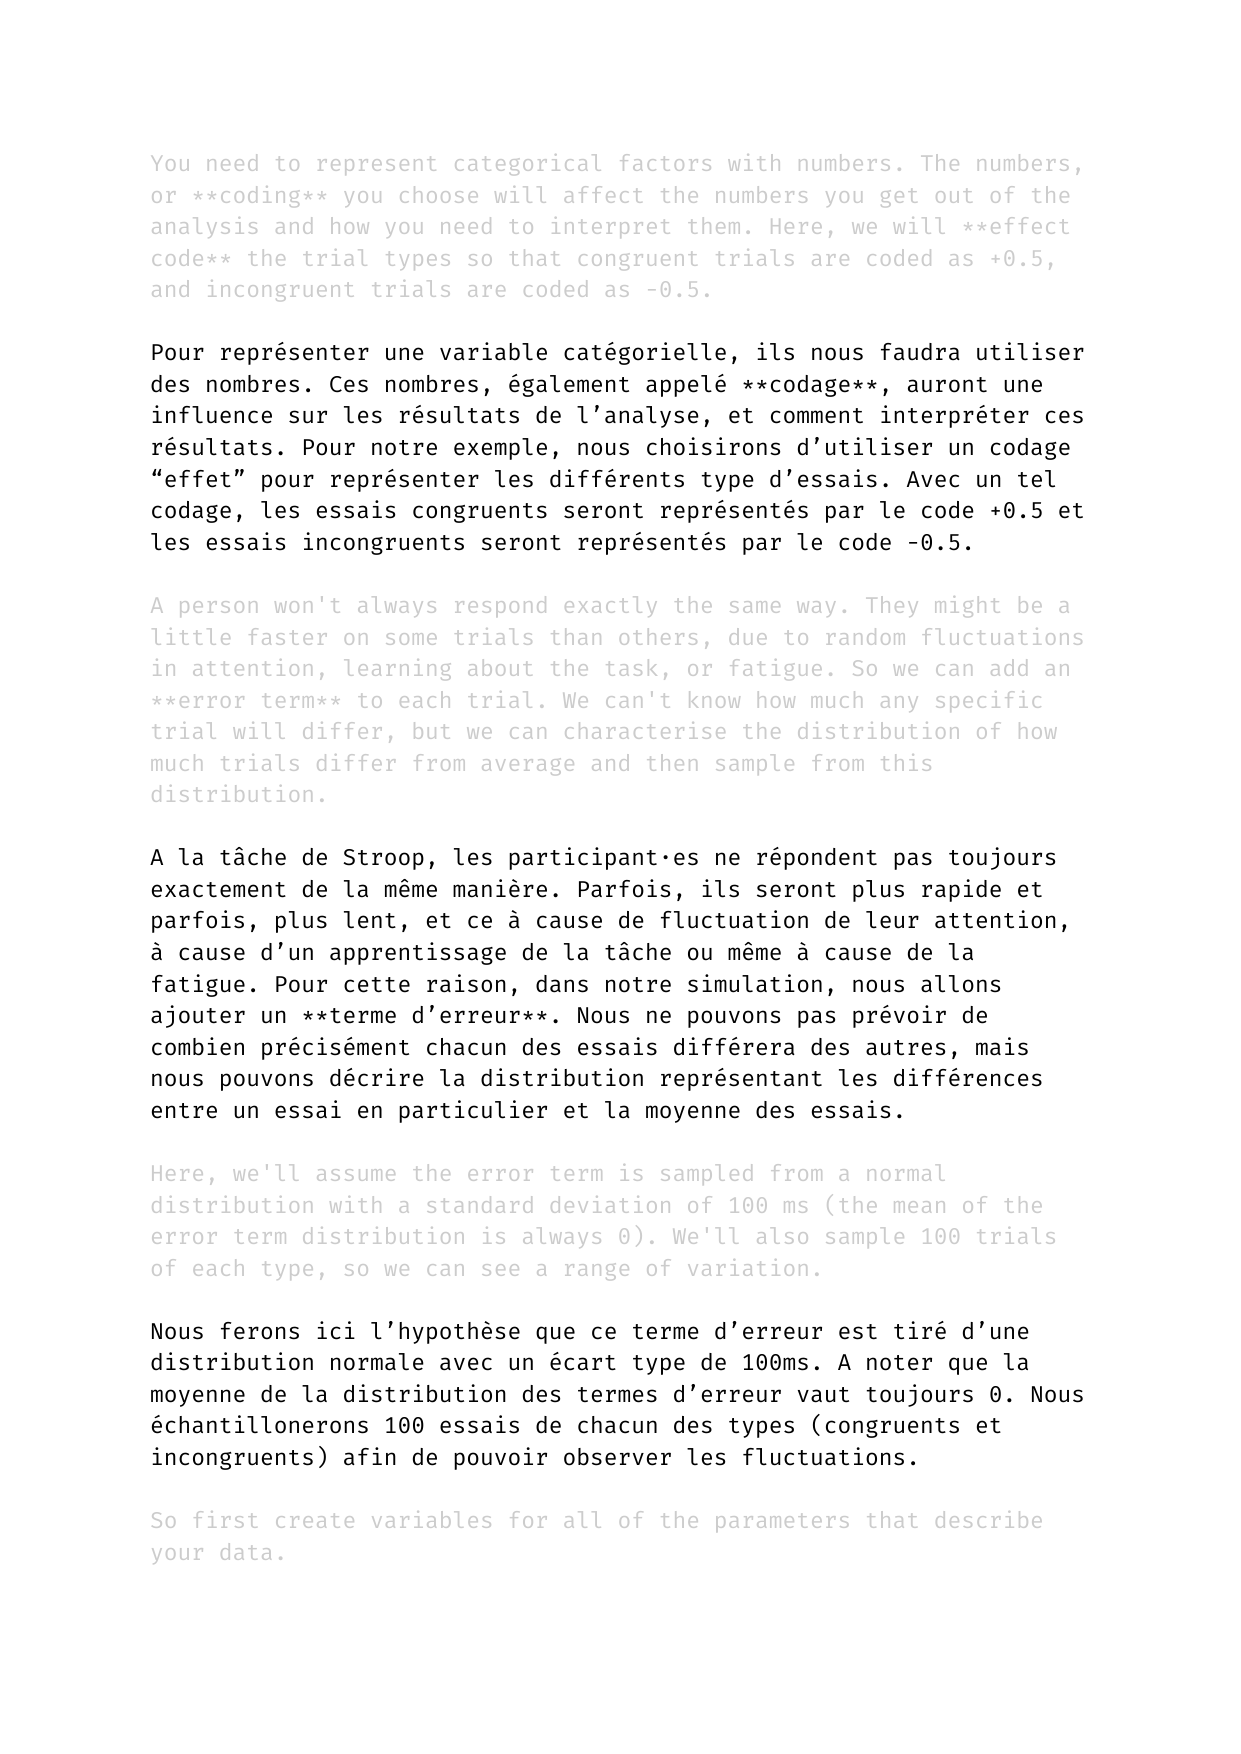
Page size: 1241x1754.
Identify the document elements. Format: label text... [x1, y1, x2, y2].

text Pour représenter une variable catégorielle, ils nous faudra utiliser des nombres. Ces nombres, également appelé **codage**, auront une influence sur les résultats de l’analyse, et comment interpréter ces résultats. Pour notre exemple, nous choisirons d’utiliser un codage “effet” pour représenter les différents type d’essais. Avec un tel codage, les essais congruents seront représentés par le code +0.5 et les essais incongruents seront représentés par le code -0.5. [150, 339, 1090, 556]
text Here, we'll assume the error term is sampled from a normal distribution with a standard deviation of 100 ms (the mean of the error term distribution is always 0). We'll also sample 100 trials of each type, so we can see a range of variation. [150, 1160, 1090, 1282]
text Nous ferons ici l’hypothèse que ce terme d’erreur est tiré d’une distribution normale avec un écart type de 100ms. A noter que la moyenne de la distribution des termes d’erreur vaut toujours 0. Nous échantillonerons 100 essais de chacun des types (congruents et incongruents) afin de pouvoir observer les fluctuations. [150, 1318, 1090, 1472]
text So first create variables for all of the parameters that describe your data. [150, 1507, 1090, 1566]
text A la tâche de Stroop, les participant·es ne répondent pas toujours exactement de la même manière. Parfois, ils seront plus rapide et parfois, plus lent, et ce à cause de fluctuation de leur attention, à cause d’un apprentissage de la tâche ou même à cause de la fatigue. Pour cette raison, dans notre simulation, nous allons ajouter un **terme d’erreur**. Nous ne pouvons pas prévoir de combien précisément chacun des essais différera des autres, mais nous pouvons décrire la distribution représentant les différences entre un essai en particulier et la moyenne des essais. [150, 844, 1090, 1124]
text You need to represent categorical factors with numbers. The numbers, or **coding** you choose will affect the numbers you get out of the analysis and how you need to interpret them. Here, we will **effect code** the trial types so that congruent trials are coded as +0.5, and incongruent trials are coded as -0.5. [150, 150, 1090, 304]
text A person won't always respond exactly the same way. They might be a little faster on some trials than others, due to random fluctuations in attention, learning about the task, or fatigue. So we can add an **error term** to each trial. We can't know how much any specific trial will differ, but we can characterise the distribution of how much trials differ from average and then sample from this distribution. [150, 592, 1090, 809]
